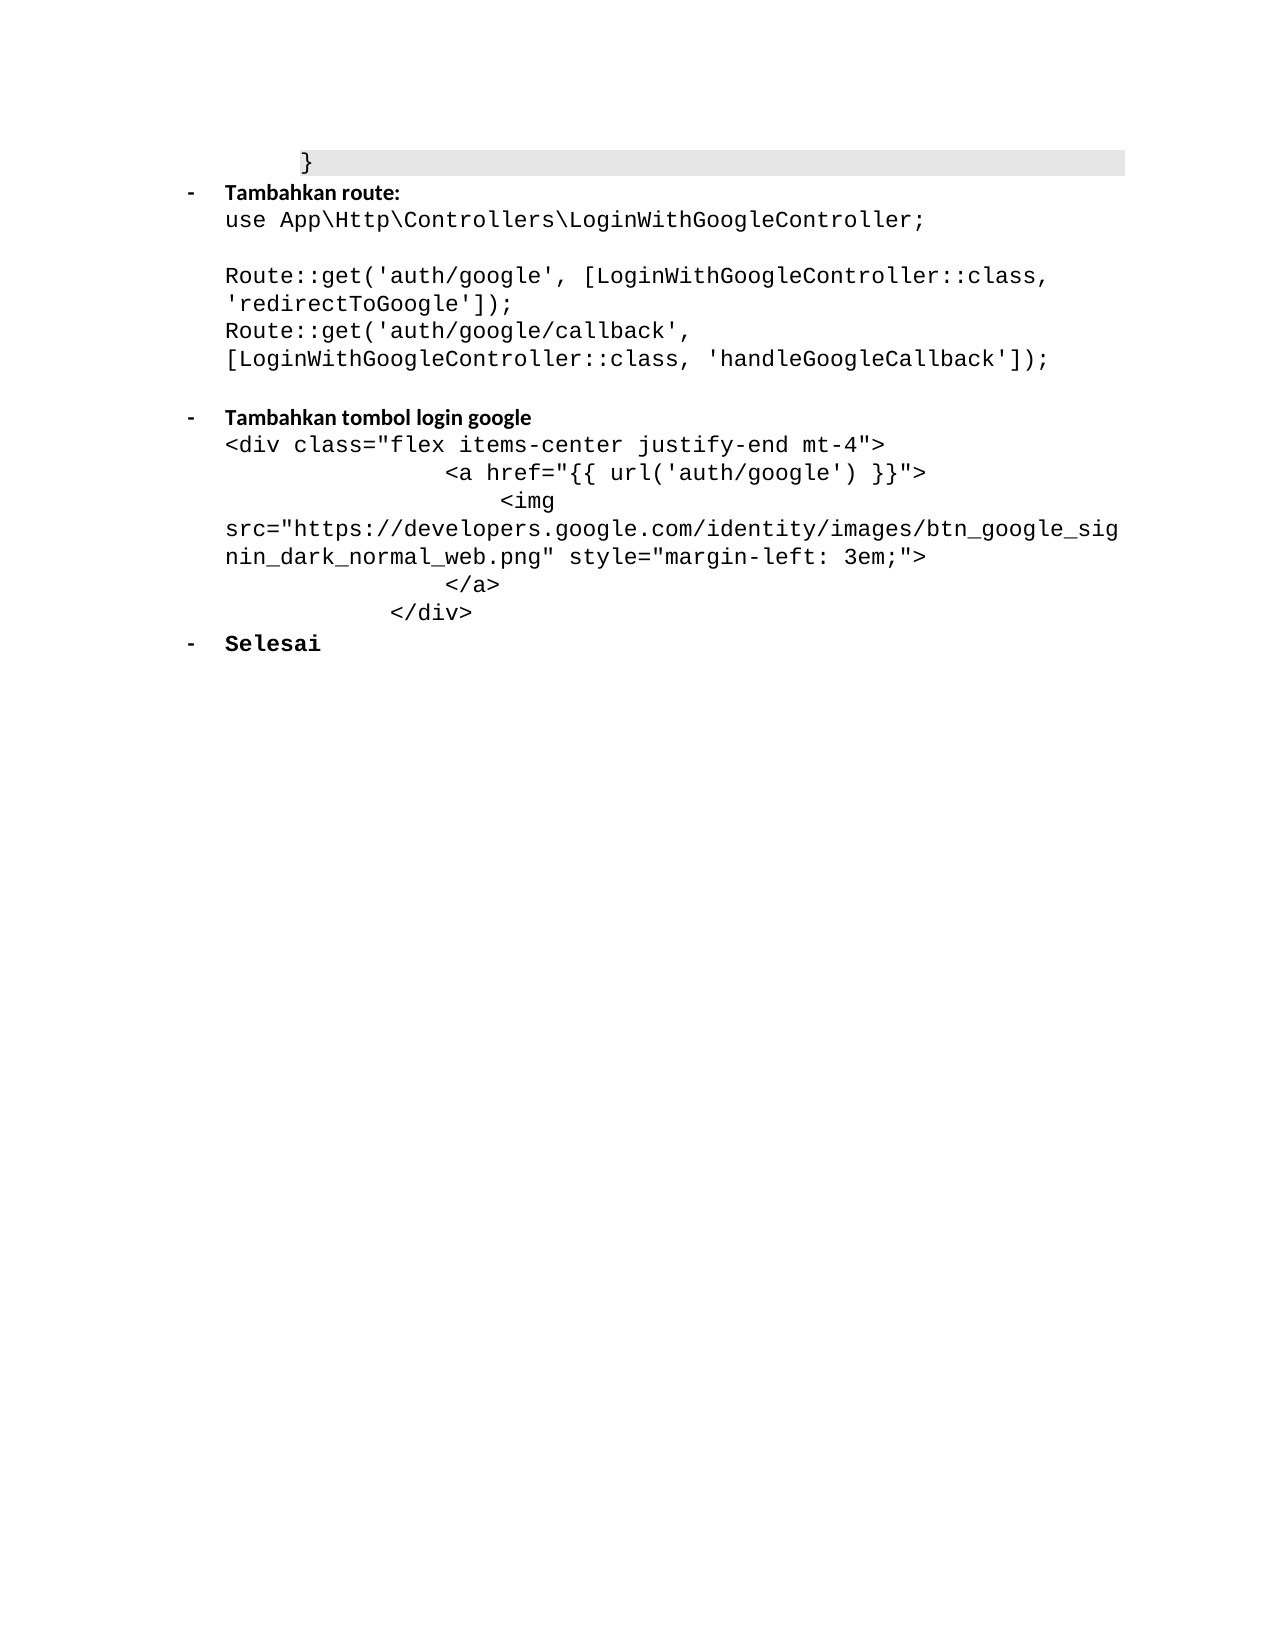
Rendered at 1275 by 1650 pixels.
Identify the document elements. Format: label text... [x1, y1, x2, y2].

list <img src="https://developers.google.com/identity/images/btn_google_signin_dark_normal_web.png" style="margin-left: 3em;"> [225, 489, 1125, 571]
list <a href="{{ url('auth/google') }}"> [225, 462, 1125, 488]
list <div class="flex items-center justify-end mt-4"> [225, 434, 1125, 460]
list </div> [225, 601, 1125, 627]
list Tambahkan tombol login google [187, 403, 1125, 432]
list Route::get('auth/google', [LoginWithGoogleController::class, 'redirectToGoogle']); [225, 264, 1125, 318]
list </a> [225, 573, 1125, 599]
list use App\Http\Controllers\LoginWithGoogleController; [225, 208, 1125, 234]
list Selesai [187, 629, 1125, 658]
list Tambahkan route: [187, 178, 1125, 206]
list Route::get('auth/google/callback', [LoginWithGoogleController::class, 'handleGoogleCallback']); [225, 320, 1125, 374]
list } [300, 150, 1125, 176]
